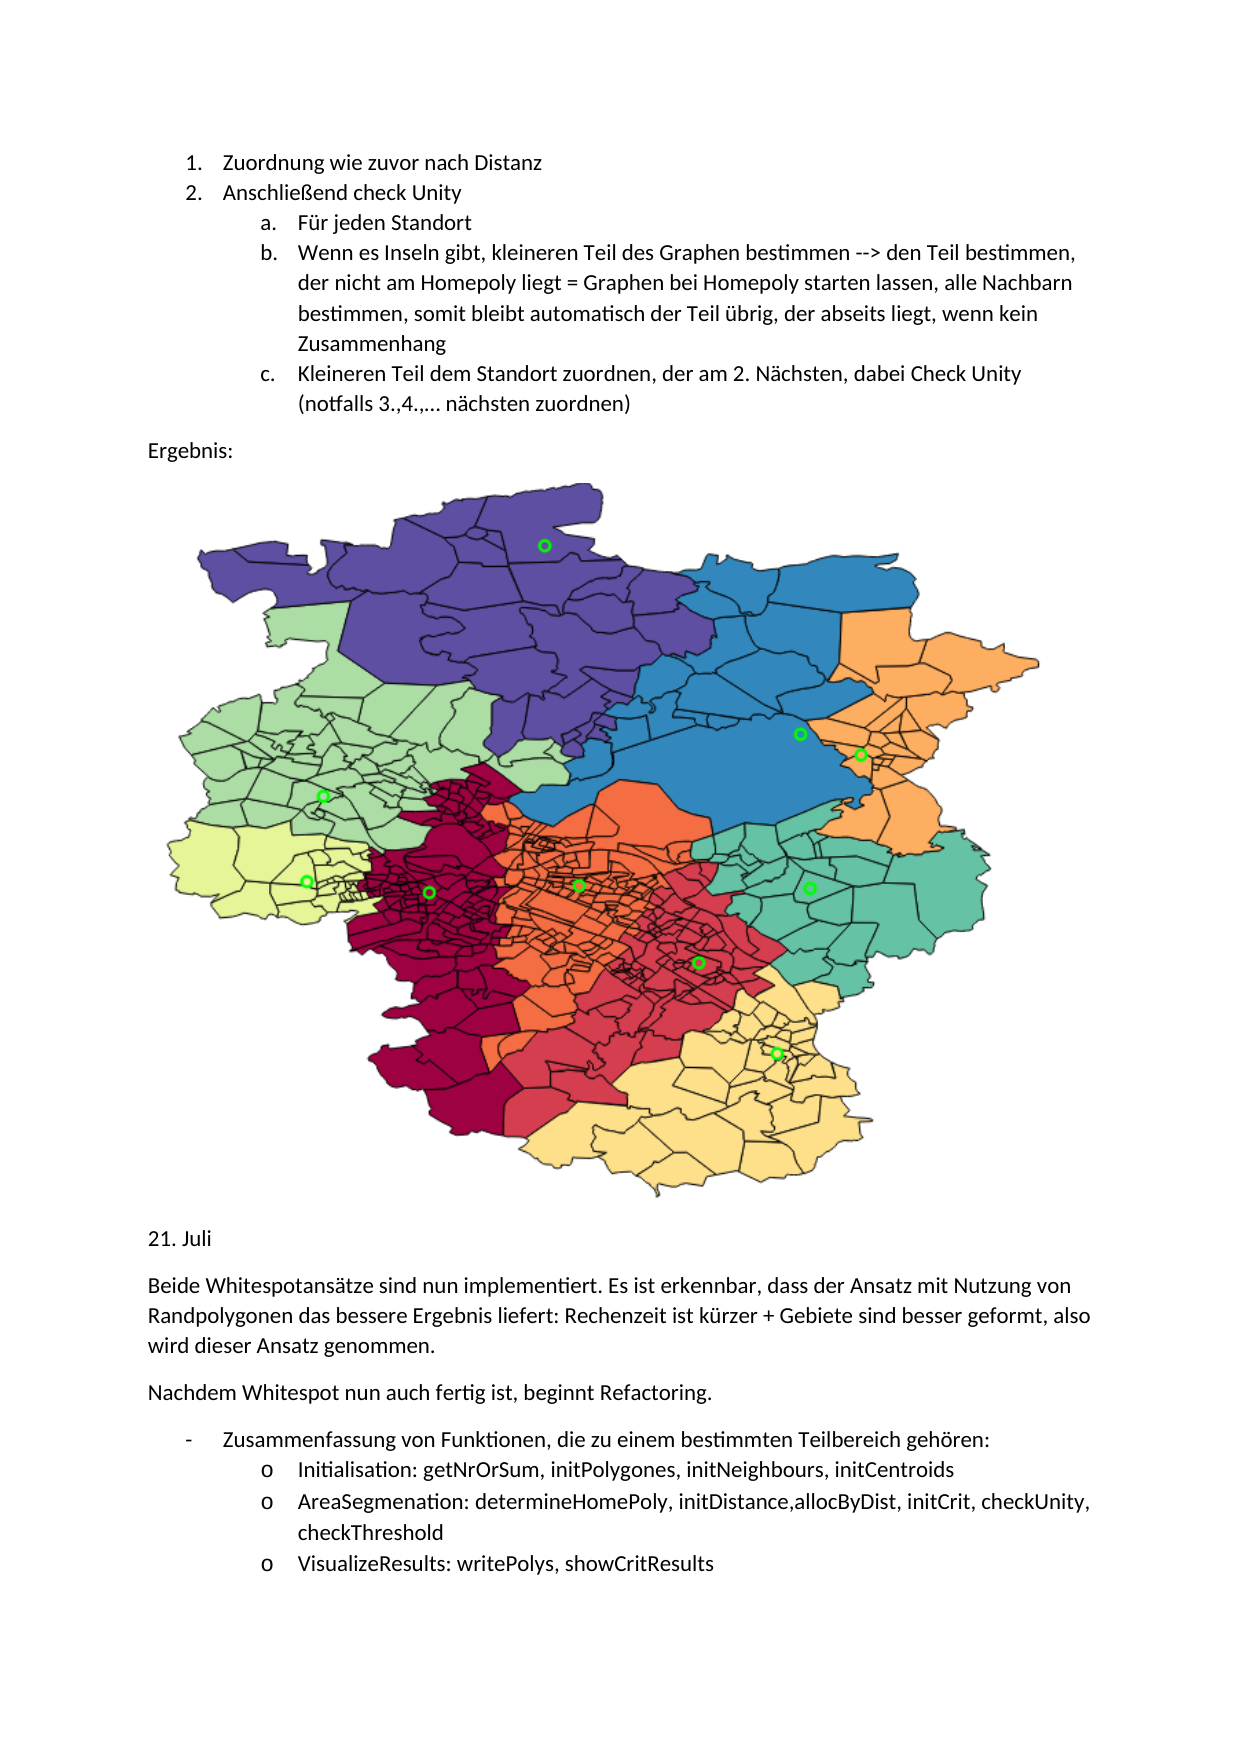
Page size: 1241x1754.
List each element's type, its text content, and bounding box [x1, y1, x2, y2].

picture [147, 483, 1093, 1206]
list Anschließend check Unity [185, 178, 1093, 206]
text 21. Juli [148, 1224, 1093, 1252]
text Nachdem Whitespot nun auch fertig ist, beginnt Refactoring. [148, 1378, 1093, 1407]
text Beide Whitespotansätze sind nun implementiert. Es ist erkennbar, dass der Ansatz mit Nutzung von Randpolygonen das bessere Ergebnis liefert: Rechenzeit ist kürzer + Gebiete sind besser geformt, also wird dieser Ansatz genommen. [148, 1271, 1093, 1360]
list Für jeden Standort [260, 208, 1093, 236]
list Zusammenfassung von Funktionen, die zu einem bestimmten Teilbereich gehören: [185, 1425, 1093, 1453]
list Kleineren Teil dem Standort zuordnen, der am 2. Nächsten, dabei Check Unity (notfalls 3.,4.,… nächsten zuordnen) [260, 359, 1093, 417]
list VisualizeResults: writePolys, showCritResults [260, 1549, 1093, 1578]
list Wenn es Inseln gibt, kleineren Teil des Graphen bestimmen --> den Teil bestimmen, der nicht am Homepoly liegt = Graphen bei Homepoly starten lassen, alle Nachbarn bestimmen, somit bleibt automatisch der Teil übrig, der abseits liegt, wenn kein Zusammenhang [260, 238, 1093, 357]
text Ergebnis: [148, 436, 1093, 464]
list AreaSegmenation: determineHomePoly, initDistance,allocByDist, initCrit, checkUnity, checkThreshold [260, 1487, 1093, 1546]
list Initialisation: getNrOrSum, initPolygones, initNeighbours, initCentroids [260, 1456, 1093, 1485]
list Zuordnung wie zuvor nach Distanz [185, 148, 1093, 176]
